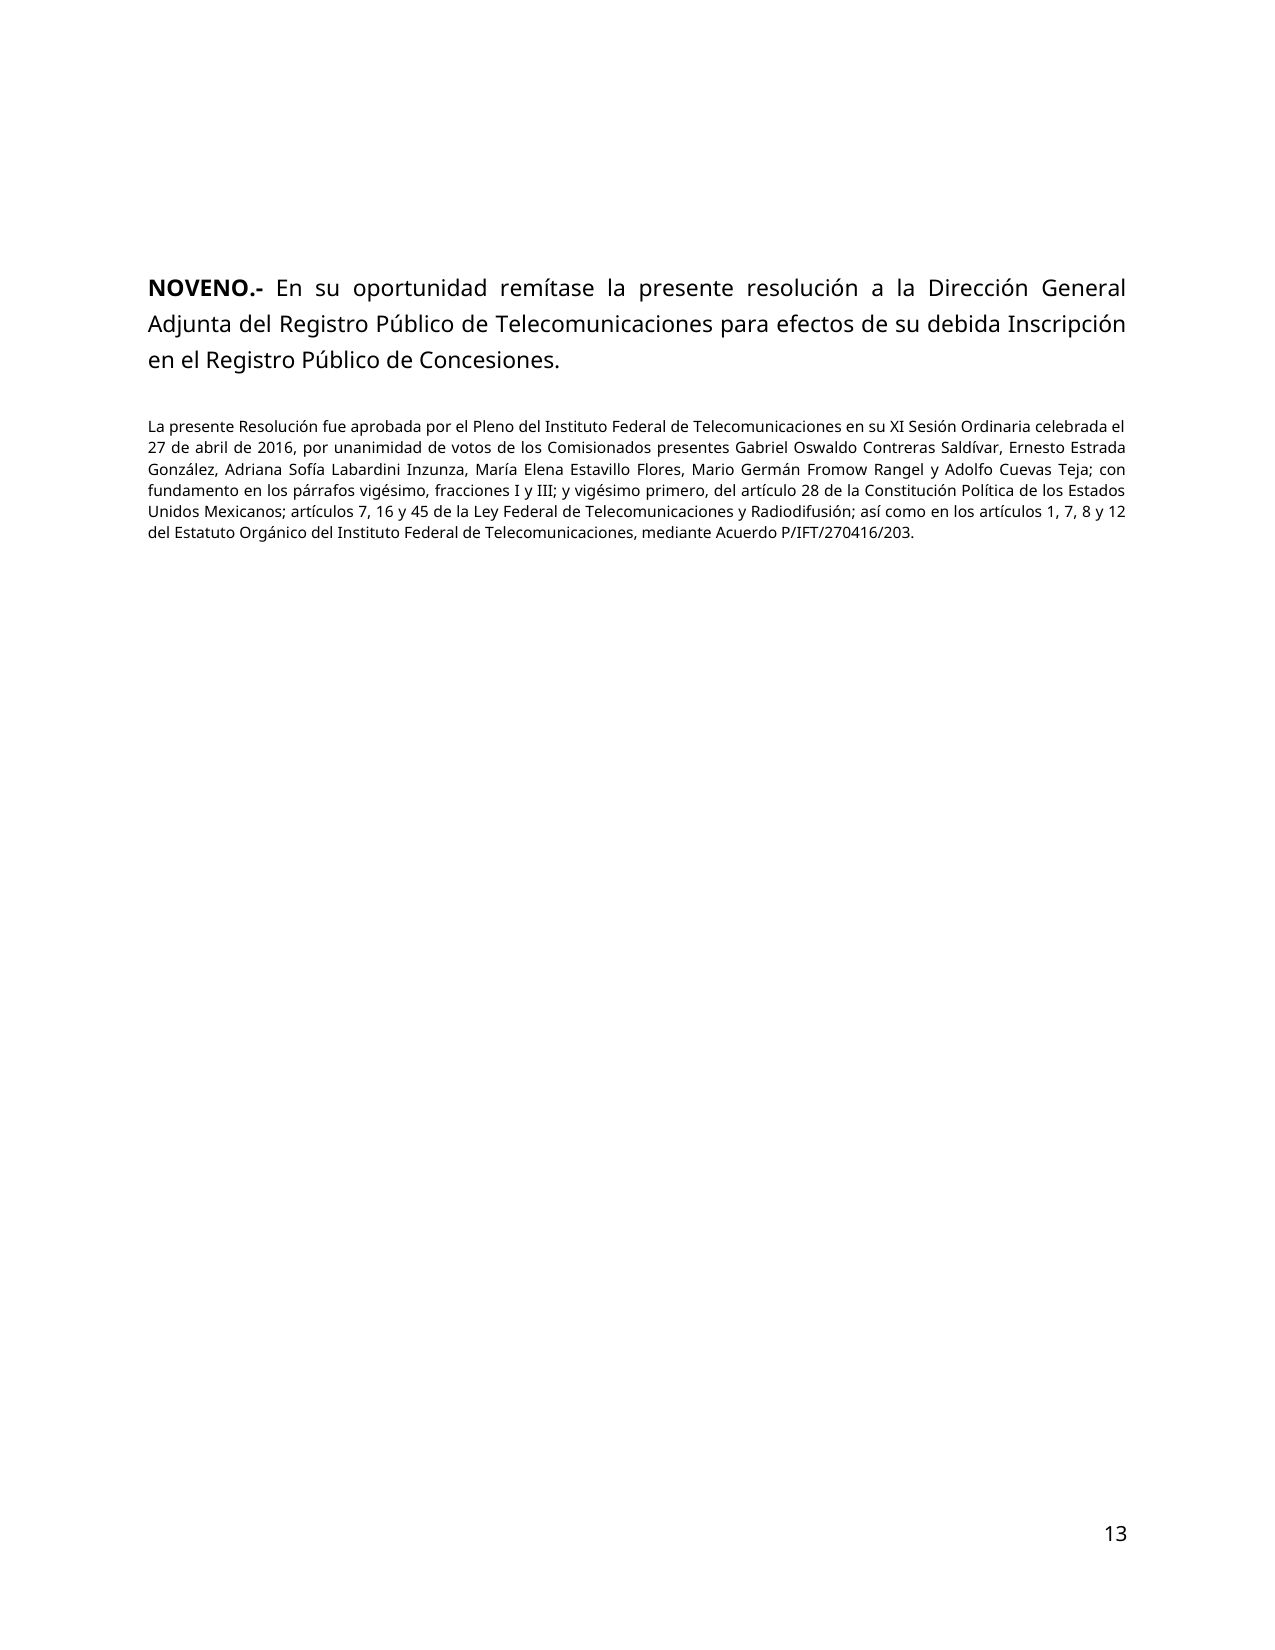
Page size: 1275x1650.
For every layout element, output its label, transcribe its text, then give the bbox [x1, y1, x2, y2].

text La presente Resolución fue aprobada por el Pleno del Instituto Federal de Telecomunicaciones en su XI Sesión Ordinaria celebrada el 27 de abril de 2016, por unanimidad de votos de los Comisionados presentes Gabriel Oswaldo Contreras Saldívar, Ernesto Estrada González, Adriana Sofía Labardini Inzunza, María Elena Estavillo Flores, Mario Germán Fromow Rangel y Adolfo Cuevas Teja; con fundamento en los párrafos vigésimo, fracciones I y III; y vigésimo primero, del artículo 28 de la Constitución Política de los Estados Unidos Mexicanos; artículos 7, 16 y 45 de la Ley Federal de Telecomunicaciones y Radiodifusión; así como en los artículos 1, 7, 8 y 12 del Estatuto Orgánico del Instituto Federal de Telecomunicaciones, mediante Acuerdo P/IFT/270416/203. [148, 416, 1127, 543]
text NOVENO.- En su oportunidad remítase la presente resolución a la Dirección General Adjunta del Registro Público de Telecomunicaciones para efectos de su debida Inscripción en el Registro Público de Concesiones. [148, 272, 1127, 375]
